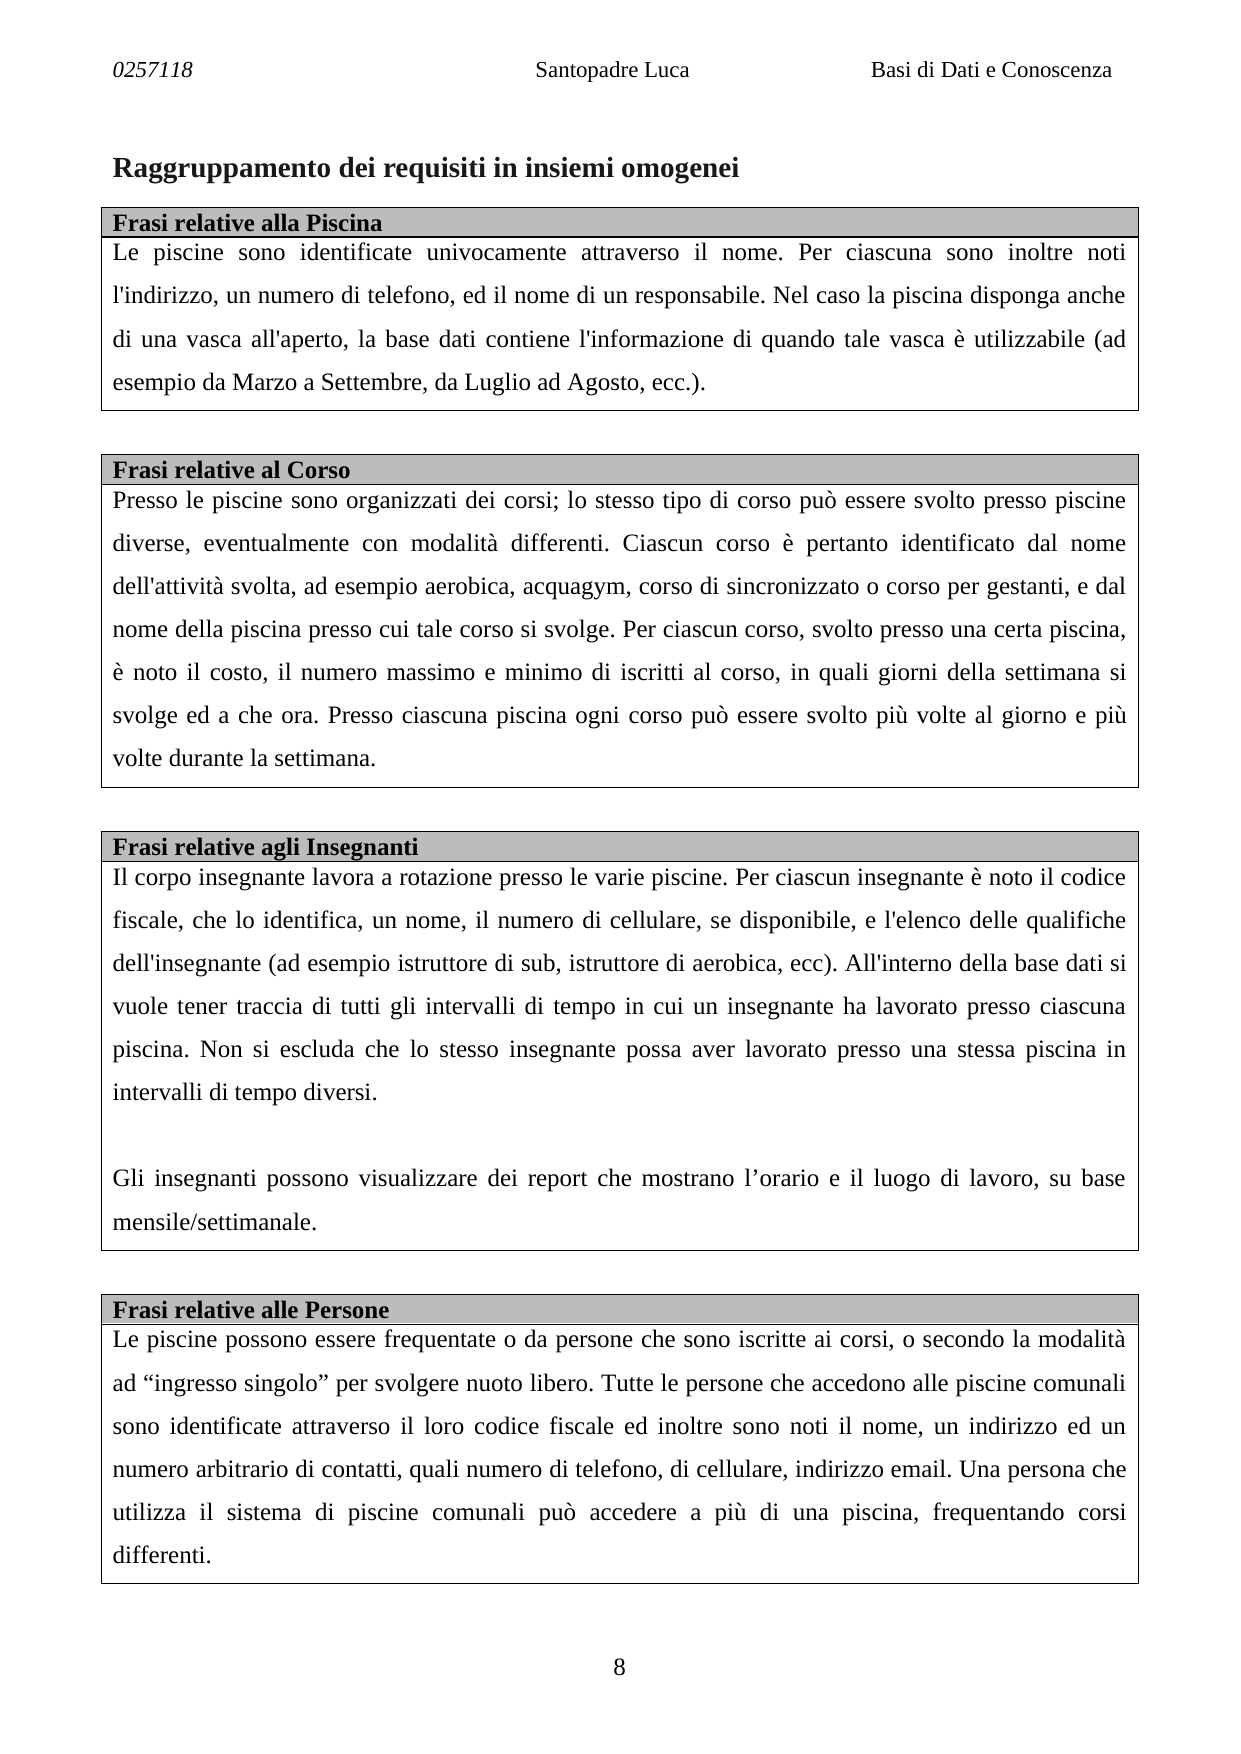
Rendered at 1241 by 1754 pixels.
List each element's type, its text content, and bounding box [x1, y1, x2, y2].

table_cell Il corpo insegnante lavora a rotazione presso le varie piscine. Per ciascun insegnante è noto il codice fiscale, che lo identifica, un nome, il numero di cellulare, se disponibile, e l'elenco delle qualifiche dell'insegnante (ad esempio istruttore di sub, istruttore di aerobica, ecc). All'interno della base dati si vuole tener traccia di tutti gli intervalli di tempo in cui un insegnante ha lavorato presso ciascuna piscina. Non si escluda che lo stesso insegnante possa aver lavorato presso una stessa piscina in intervalli di tempo diversi. Gli insegnanti possono visualizzare dei report che mostrano l’orario e il luogo di lavoro, su base mensile/settimanale. [102, 862, 1138, 1249]
table_header Frasi relative alle Persone [102, 1295, 1138, 1323]
table_header Frasi relative agli Insegnanti [102, 832, 1138, 861]
table_cell Le piscine sono identificate univocamente attraverso il nome. Per ciascuna sono inoltre noti l'indirizzo, un numero di telefono, ed il nome di un responsabile. Nel caso la piscina disponga anche di una vasca all'aperto, la base dati contiene l'informazione di quando tale vasca è utilizzabile (ad esempio da Marzo a Settembre, da Luglio ad Agosto, ecc.). [102, 238, 1138, 410]
subtitle Raggruppamento dei requisiti in insiemi omogenei [112, 150, 1128, 183]
table_header Frasi relative alla Piscina [102, 208, 1138, 236]
table_cell Presso le piscine sono organizzati dei corsi; lo stesso tipo di corso può essere svolto presso piscine diverse, eventualmente con modalità differenti. Ciascun corso è pertanto identificato dal nome dell'attività svolta, ad esempio aerobica, acquagym, corso di sincronizzato o corso per gestanti, e dal nome della piscina presso cui tale corso si svolge. Per ciascun corso, svolto presso una certa piscina, è noto il costo, il numero massimo e minimo di iscritti al corso, in quali giorni della settimana si svolge ed a che ora. Presso ciascuna piscina ogni corso può essere svolto più volte al giorno e più volte durante la settimana. [102, 485, 1138, 787]
table_header Frasi relative al Corso [102, 455, 1138, 484]
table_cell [102, 1325, 1138, 1583]
